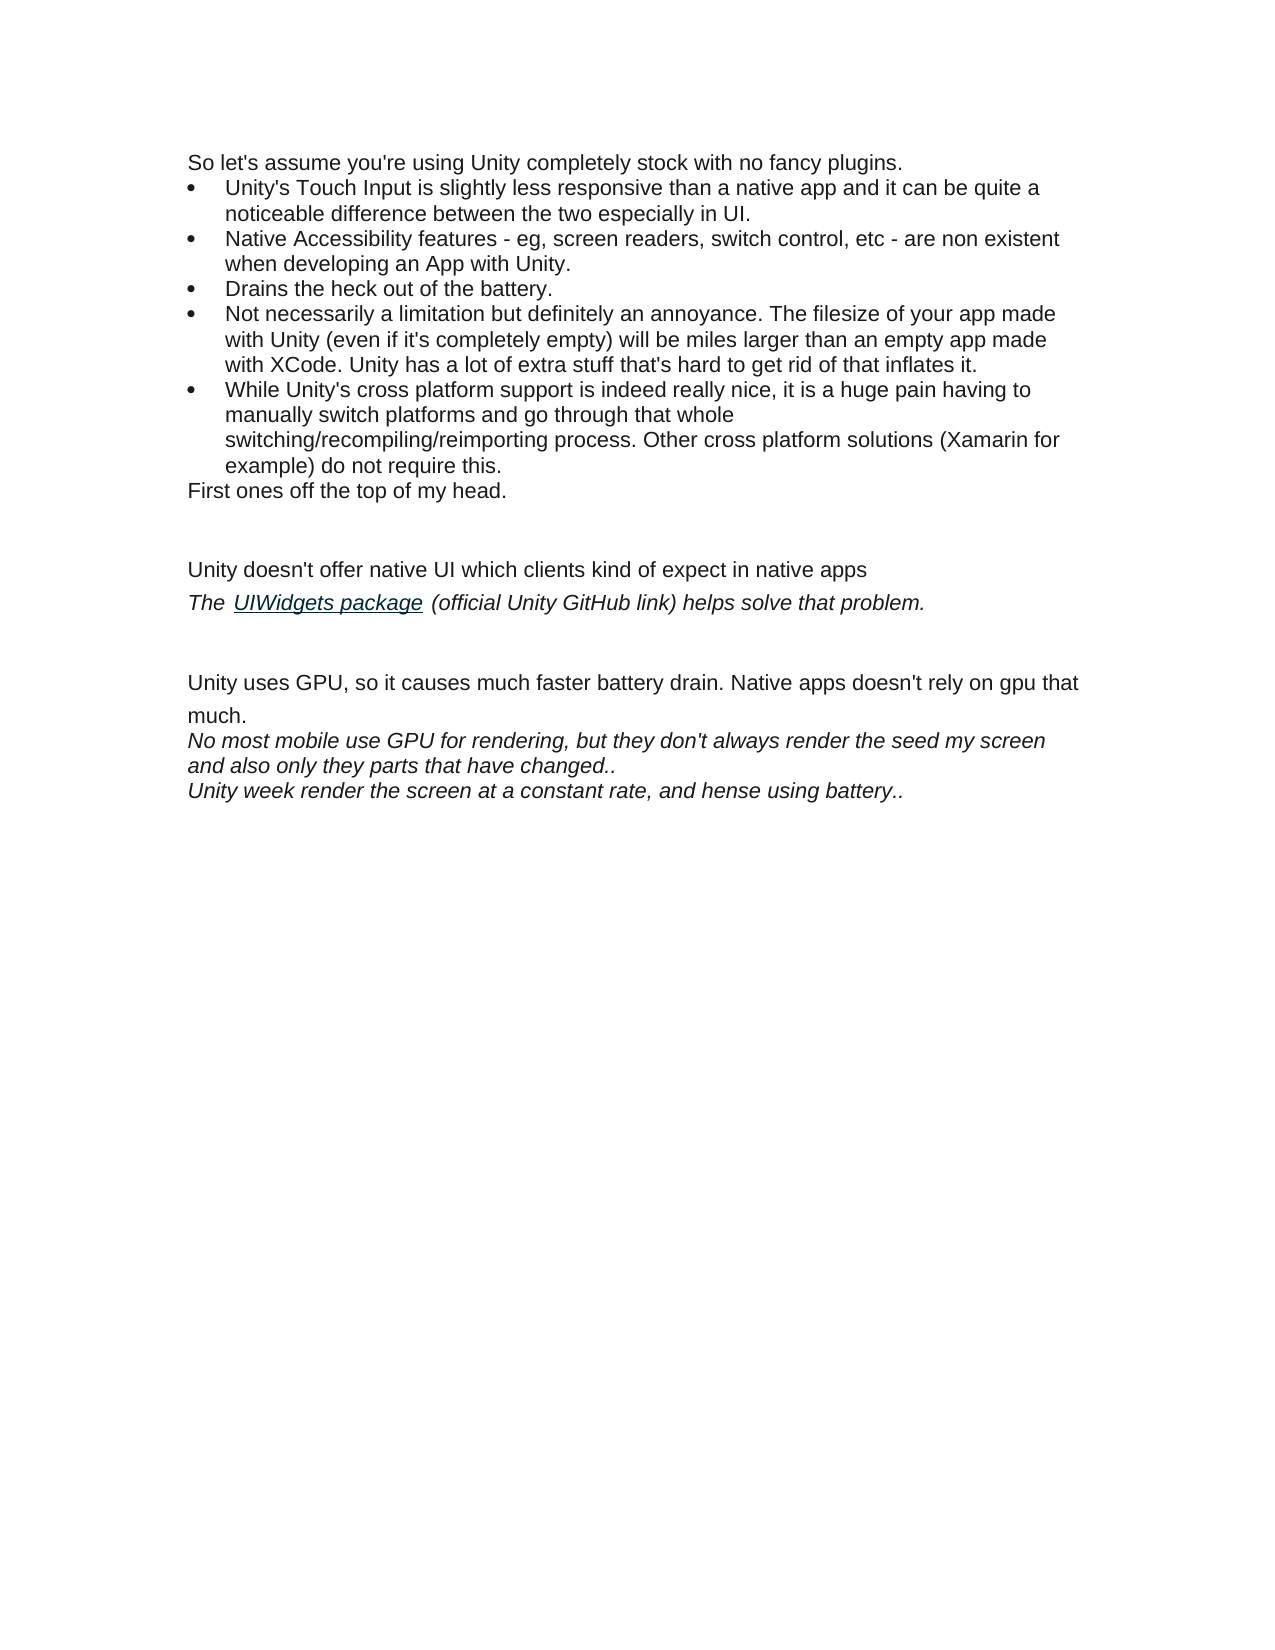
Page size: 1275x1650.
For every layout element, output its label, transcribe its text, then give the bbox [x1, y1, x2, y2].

text Unity uses GPU, so it causes much faster battery drain. Native apps doesn't rely on gpu that much. [187, 662, 1087, 728]
text No most mobile use GPU for rendering, but they don't always render the seed my screen and also only they parts that have changed.. [187, 728, 1087, 778]
list Native Accessibility features - eg, screen readers, switch control, etc - are non existent when developing an App with Unity. [187, 226, 1062, 276]
list Drains the heck out of the battery. [187, 276, 1062, 301]
text The UIWidgets package (official Unity GitHub link) helps solve that problem. [187, 583, 1087, 615]
list Not necessarily a limitation but definitely an annoyance. The filesize of your app made with Unity (even if it's completely empty) will be miles larger than an empty app made with XCode. Unity has a lot of extra stuff that's hard to get rid of that inflates it. [187, 301, 1062, 377]
text So let's assume you're using Unity completely stock with no fancy plugins. [187, 150, 1087, 175]
text Unity week render the screen at a constant rate, and hense using battery.. [187, 778, 1087, 803]
list While Unity's cross platform support is indeed really nice, it is a huge pain having to manually switch platforms and go through that whole switching/recompiling/reimporting process. Other cross platform solutions (Xamarin for example) do not require this. [187, 377, 1062, 478]
text First ones off the top of my head. [187, 478, 1087, 503]
text Unity doesn't offer native UI which clients kind of expect in native apps [187, 550, 1087, 583]
list Unity's Touch Input is slightly less responsive than a native app and it can be quite a noticeable difference between the two especially in UI. [187, 175, 1062, 226]
